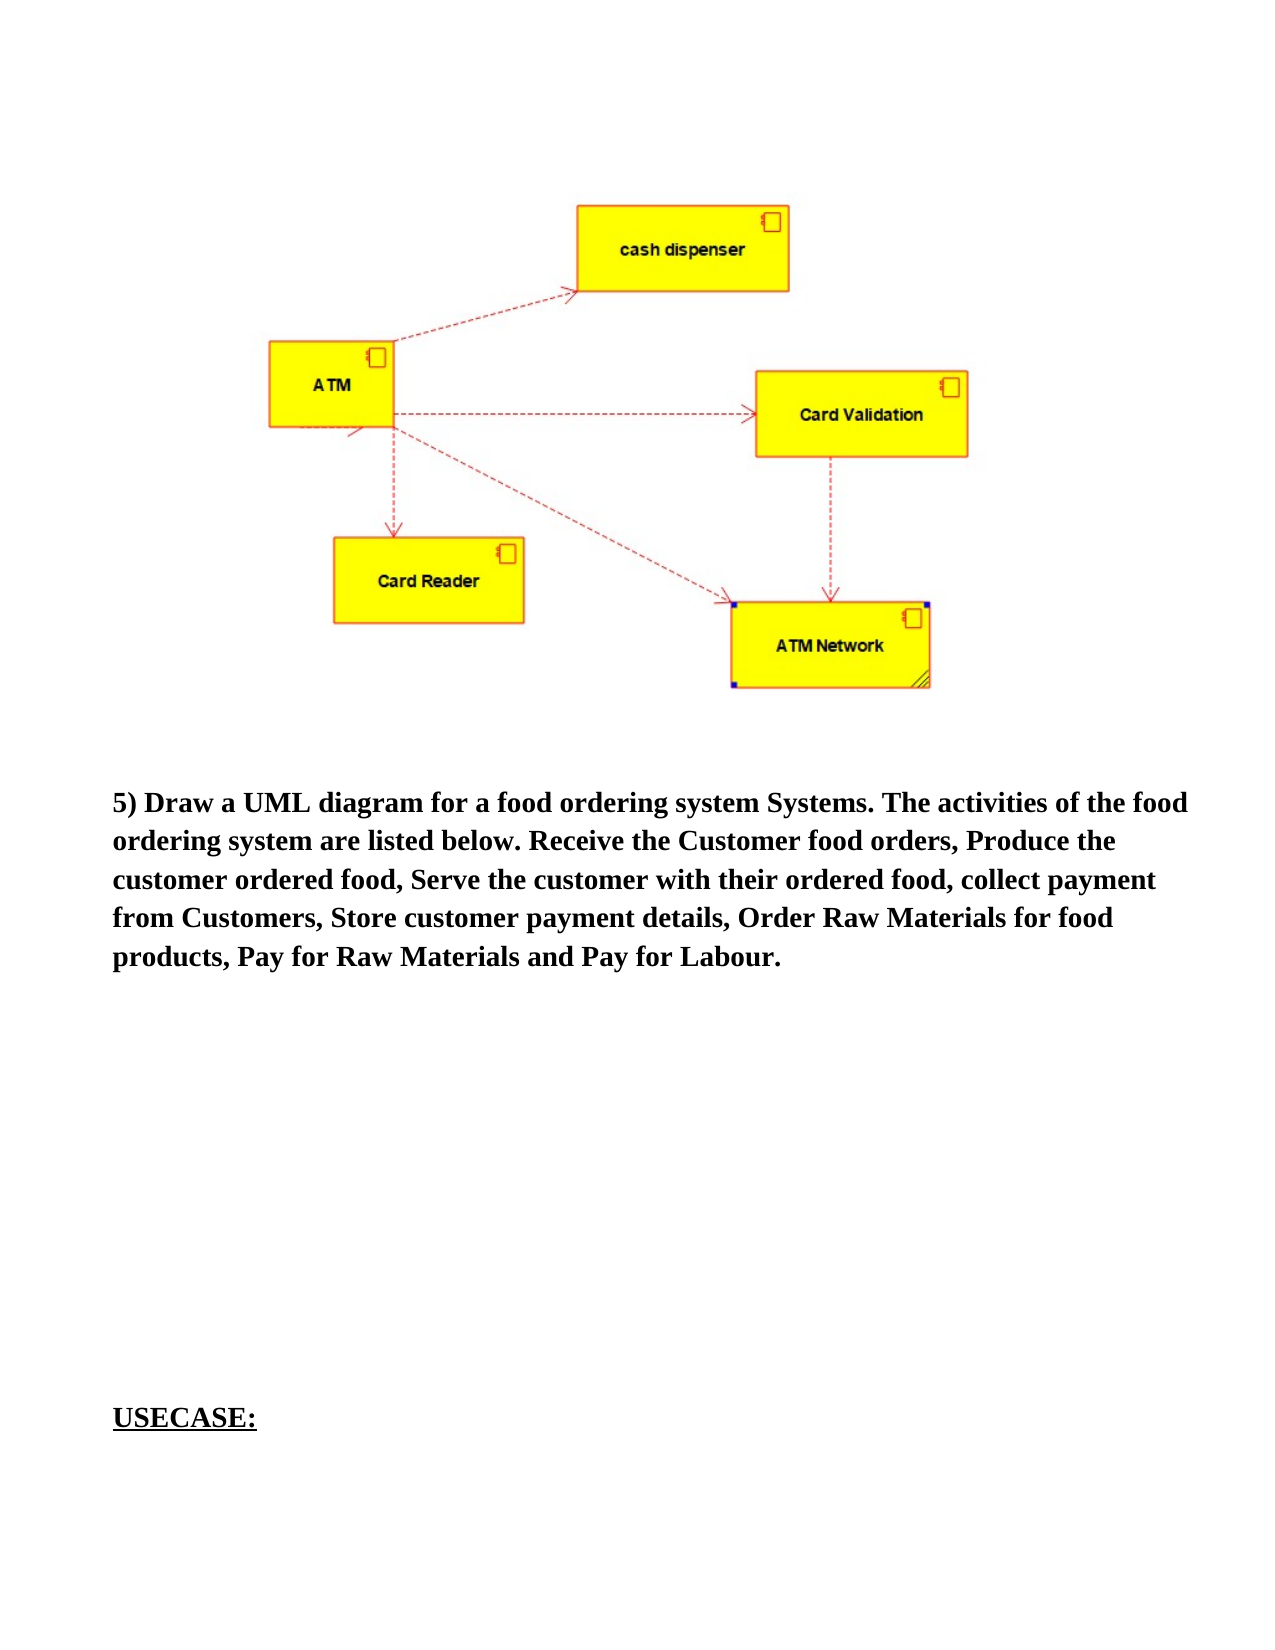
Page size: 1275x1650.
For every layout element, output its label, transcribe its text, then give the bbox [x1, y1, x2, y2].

picture [112, 113, 1238, 781]
text products, Pay for Raw Materials and Pay for Labour. [112, 939, 1200, 972]
text ordering system are listed below. Receive the Customer food orders, Produce the [112, 823, 1200, 857]
text from Customers, Store customer payment details, Order Raw Materials for food [112, 900, 1200, 934]
text 5) Draw a UML diagram for a food ordering system Systems. The activities of the food [112, 785, 1200, 818]
text customer ordered food, Serve the customer with their ordered food, collect payment [112, 862, 1200, 895]
text USECASE: [112, 1400, 1200, 1433]
